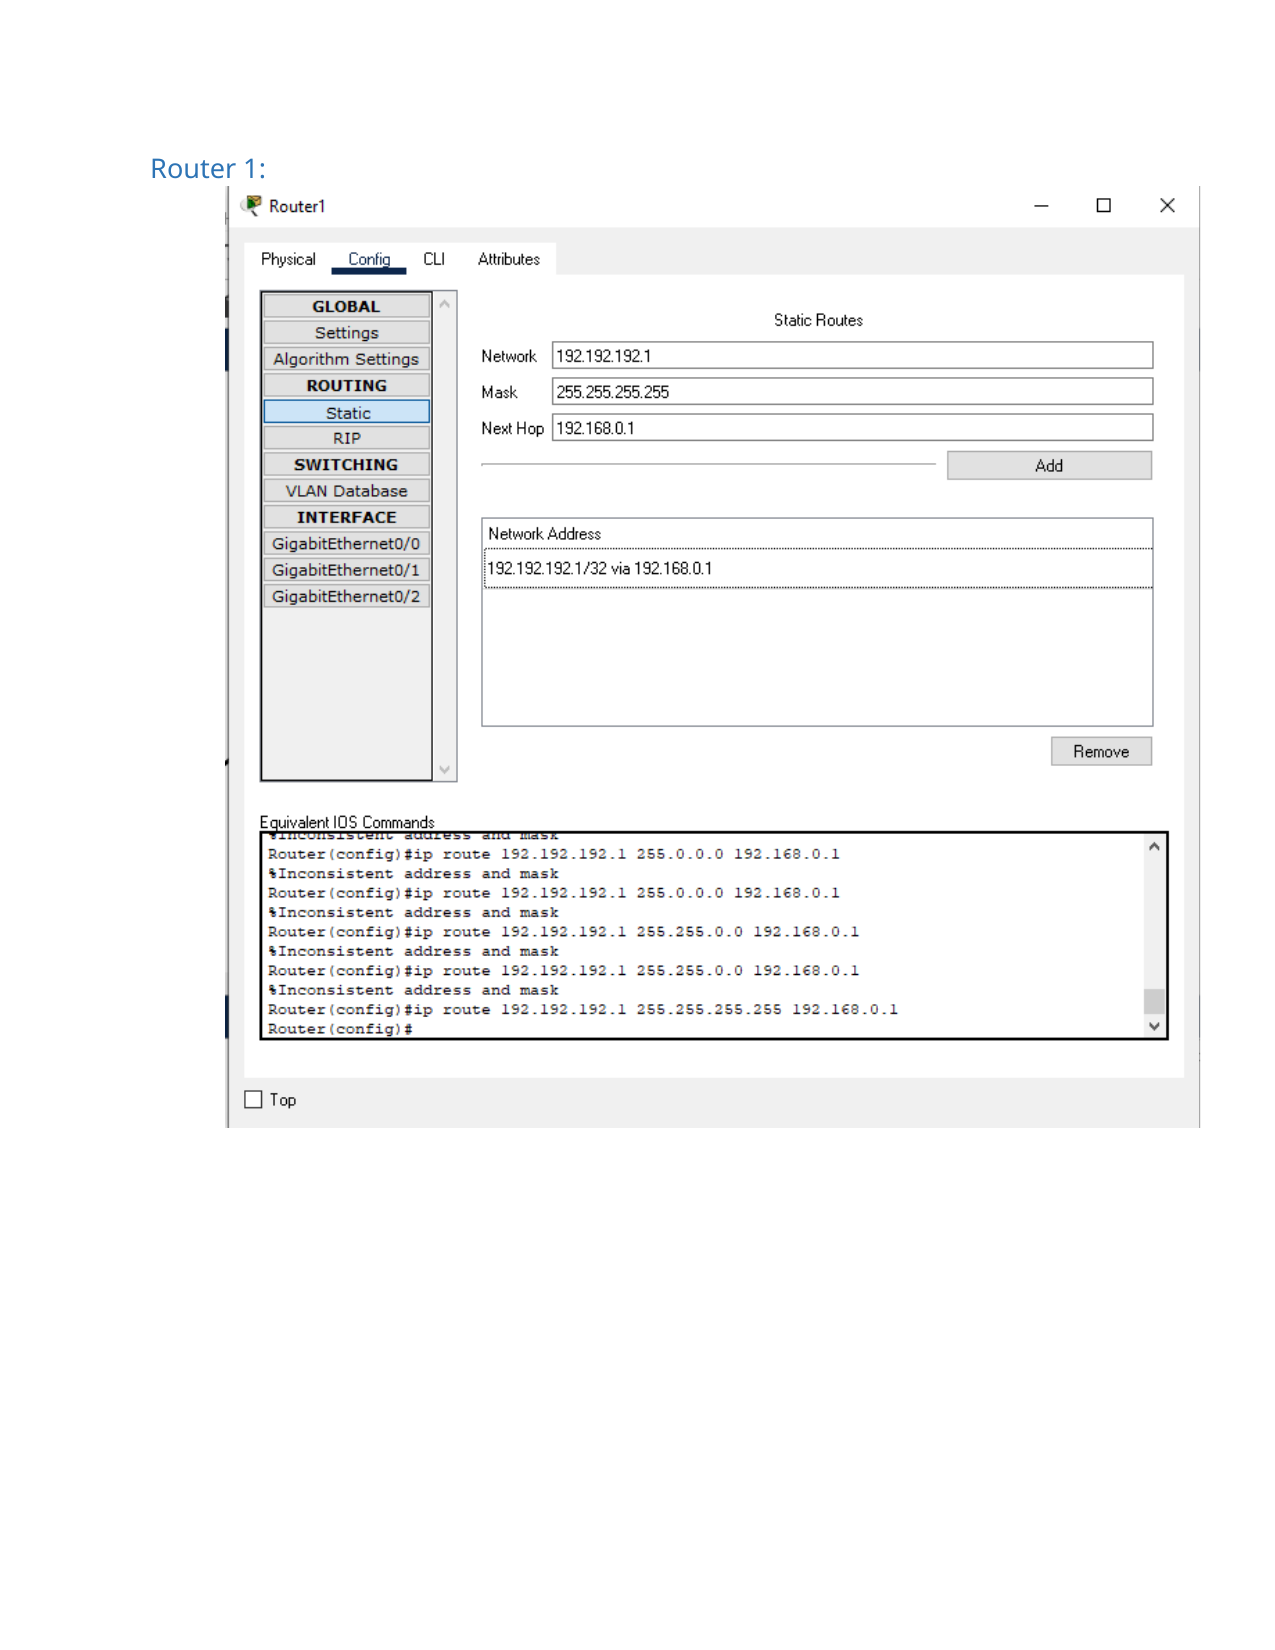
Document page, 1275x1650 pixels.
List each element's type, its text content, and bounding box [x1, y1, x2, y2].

picture [225, 186, 1200, 1128]
subtitle Router 1: [150, 150, 1125, 187]
